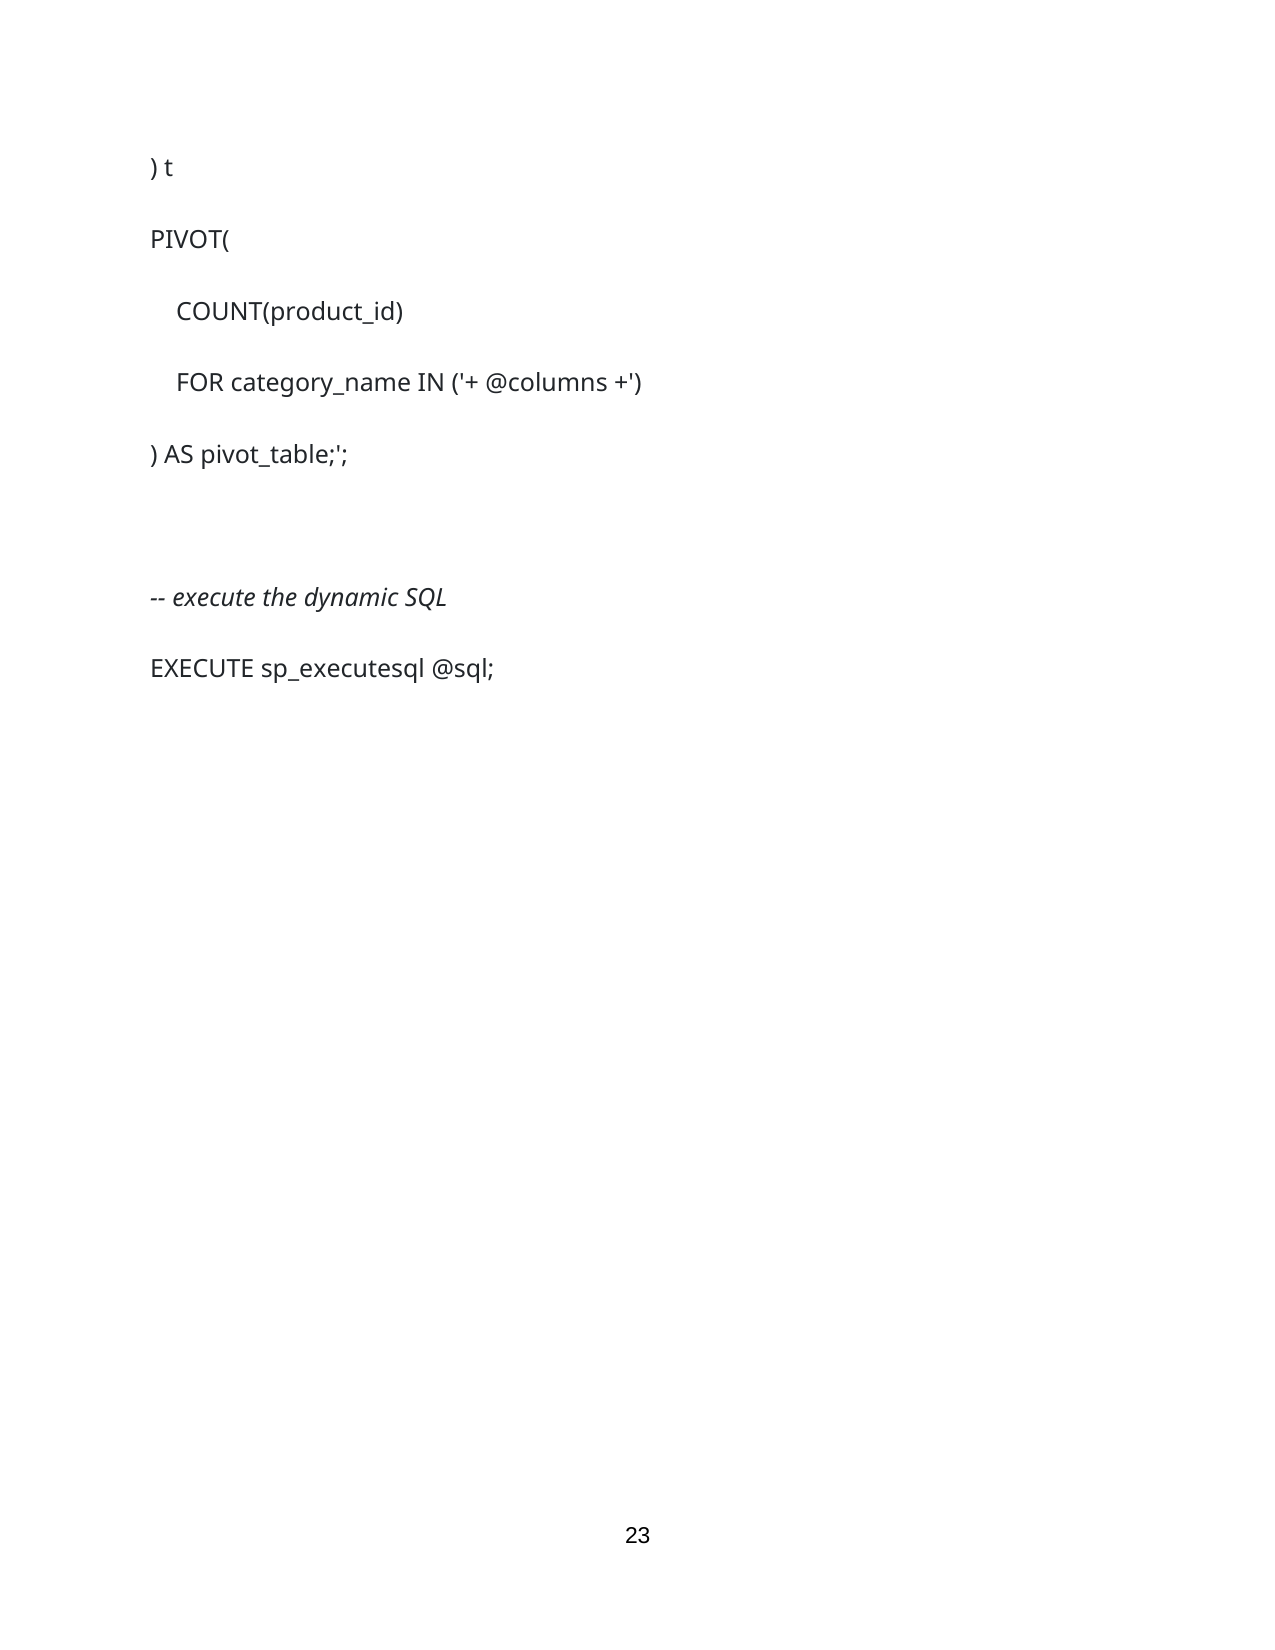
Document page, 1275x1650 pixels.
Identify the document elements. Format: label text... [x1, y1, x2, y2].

text -- execute the dynamic SQL [150, 579, 1087, 613]
text ) t [150, 150, 1087, 184]
text FOR category_name IN ('+ @columns +') [150, 365, 1087, 399]
text COUNT(product_id) [150, 293, 1087, 327]
text PIVOT( [150, 222, 1087, 256]
text ) AS pivot_table;'; [150, 436, 1087, 470]
text EXECUTE sp_executesql @sql; [150, 651, 1125, 685]
